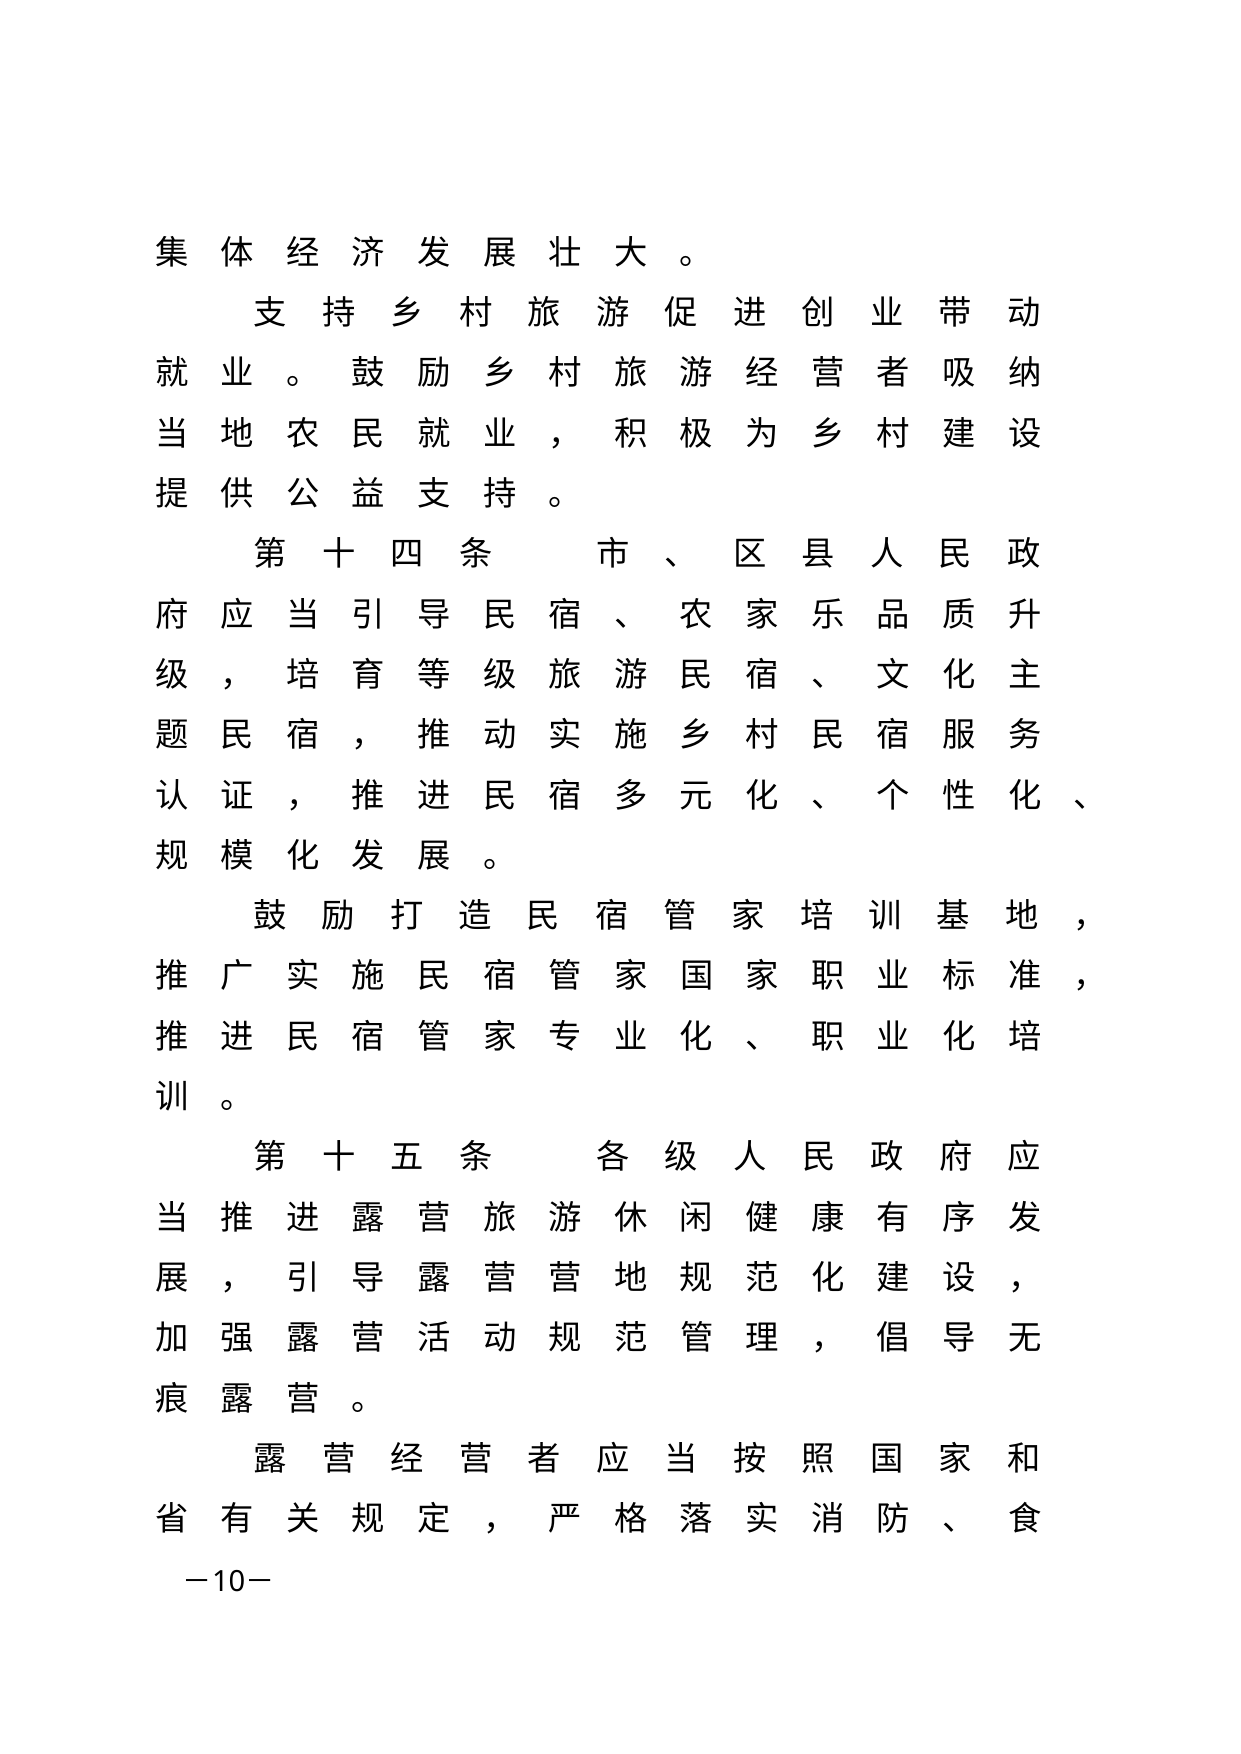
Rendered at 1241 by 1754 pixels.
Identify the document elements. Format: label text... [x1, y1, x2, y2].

text 支持乡村旅游促进创业带动就业。鼓励乡村旅游经营者吸纳当地农民就业，积极为乡村建设提供公益支持。 [155, 280, 1073, 521]
text 第十五条 各级人民政府应当推进露营旅游休闲健康有序发展，引导露营营地规范化建设，加强露营活动规范管理，倡导无痕露营。 [155, 1124, 1073, 1426]
text 鼓励打造民宿管家培训基地，推广实施民宿管家国家职业标准，推进民宿管家专业化、职业化培训。 [155, 883, 1073, 1124]
text 第十四条 市、区县人民政府应当引导民宿、农家乐品质升级，培育等级旅游民宿、文化主题民宿，推动实施乡村民宿服务认证，推进民宿多元化、个性化、规模化发展。 [155, 521, 1073, 883]
text 露营经营者应当按照国家和省有关规定，严格落实消防、食品、卫生、防灾、生态环境保护等安全管理要求，采取必要的安全防护措施和应急救援措施。露营经营者、旅游者应当规范使用公共设施，自觉维护公共环境卫生和秩序。 [155, 1426, 1073, 1546]
text 鼓励和引导乡村旅游经营者与农村集体经济组织、农户建立保底收益、按股分红等利益联结机制，推广以资源、资产入股方式获取租金、薪金、股金等共富模式，促进农民增收、新型农村集体经济发展壮大。 [155, 219, 1073, 280]
